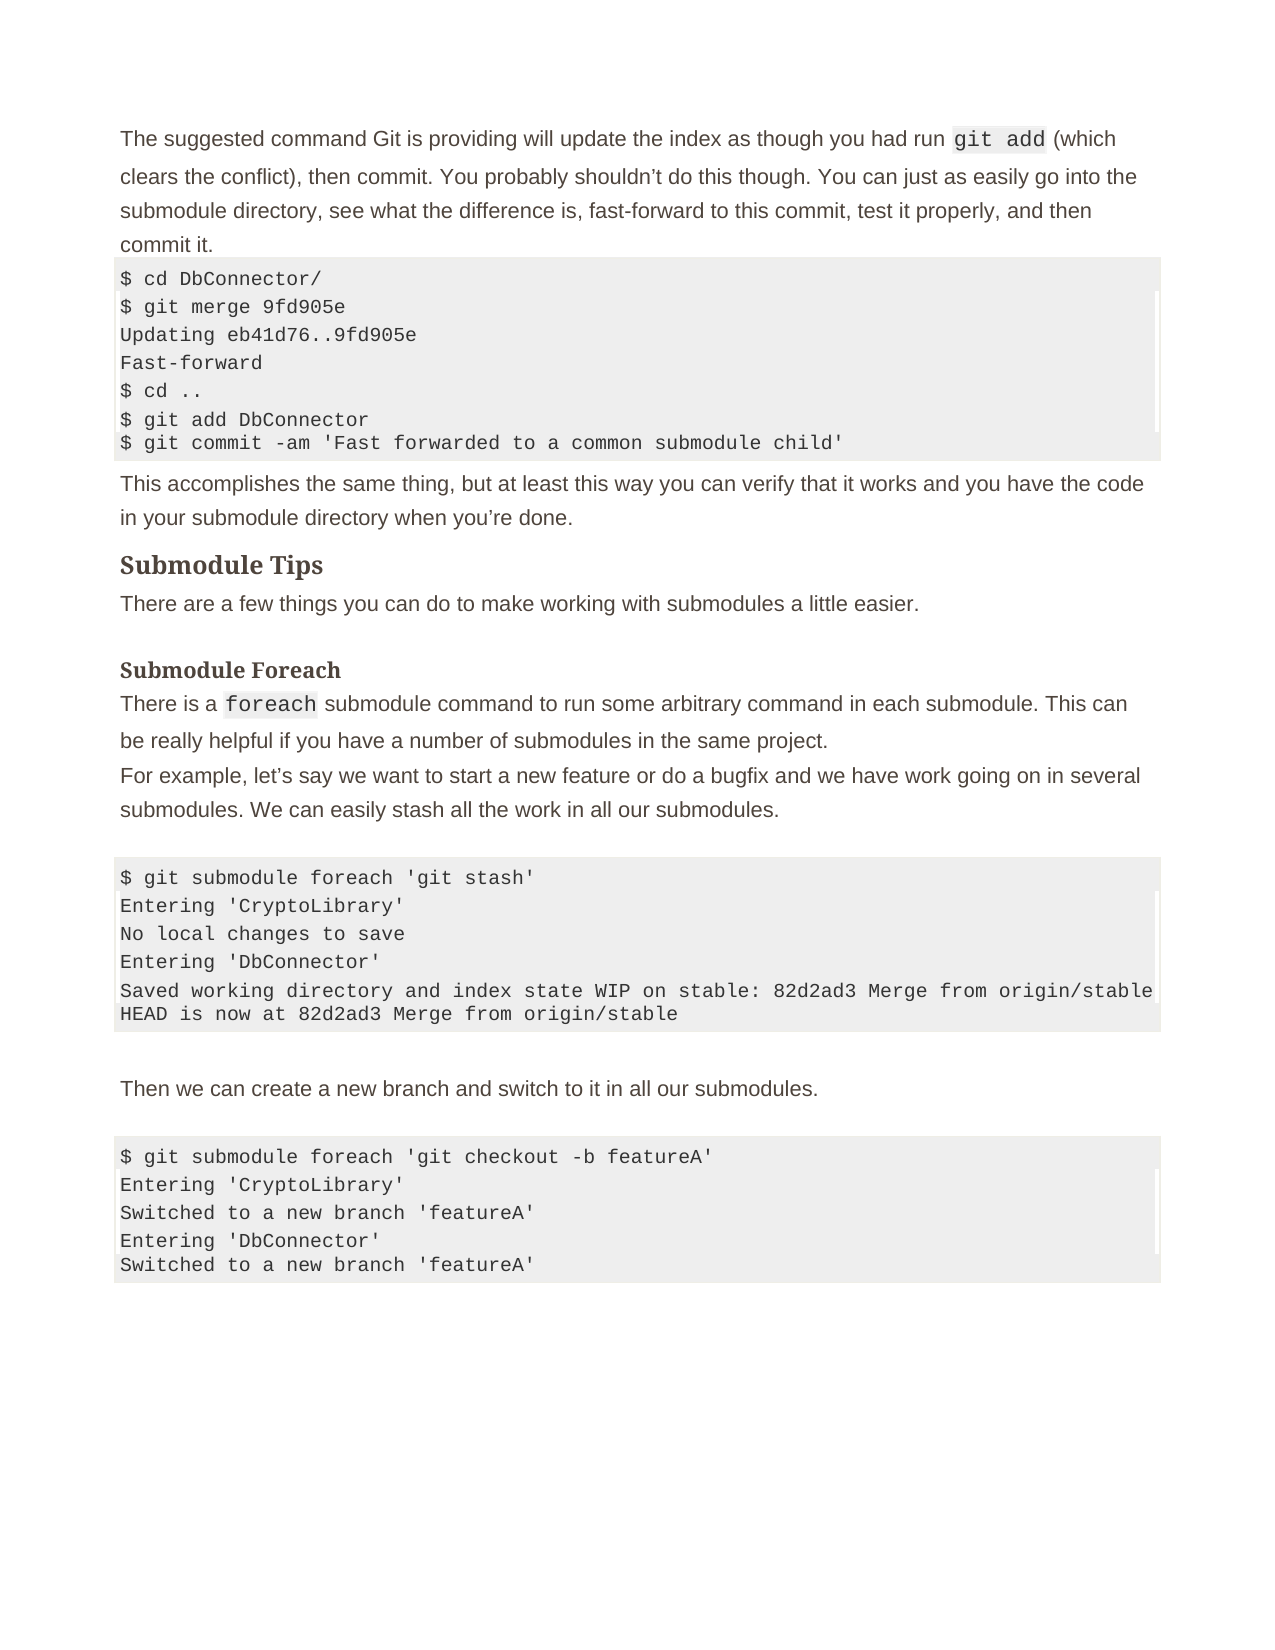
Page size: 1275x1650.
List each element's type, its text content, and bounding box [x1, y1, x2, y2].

text Entering 'CryptoLibrary' [120, 1169, 1155, 1197]
text There are a few things you can do to make working with submodules a little easier. [120, 582, 1155, 616]
text Entering 'DbConnector' [120, 947, 1155, 975]
text $ cd .. [120, 376, 1155, 404]
text Saved working directory and index state WIP on stable: 82d2ad3 Merge from origin/stable [120, 975, 1155, 997]
text The suggested command Git is providing will update the index as though you had run git add (which clears the conflict), then commit. You probably shouldn’t do this though. You can just as easily go into the submodule directory, see what the difference is, fast-forward to this commit, test it properly, and then commit it. [120, 120, 1155, 257]
text There is a foreach submodule command to run some arbitrary command in each submodule. This can be really helpful if you have a number of submodules in the same project. [120, 685, 1155, 753]
text Entering 'CryptoLibrary' [120, 891, 1155, 919]
text This accomplishes the same thing, but at least this way you can verify that it works and you have the code in your submodule directory when you’re done. [120, 461, 1155, 530]
text Switched to a new branch 'featureA' [120, 1197, 1155, 1226]
text Fast-forward [120, 348, 1155, 376]
text Updating eb41d76..9fd905e [120, 319, 1155, 348]
text $ git submodule foreach 'git checkout -b featureA' [116, 1137, 1159, 1169]
text For example, let’s say we want to start a new feature or do a bugfix and we have work going on in several submodules. We can easily stash all the work in all our submodules. [120, 753, 1155, 822]
text $ git submodule foreach 'git stash' [116, 858, 1159, 891]
text $ git add DbConnector [120, 404, 1155, 426]
text No local changes to save [120, 919, 1155, 947]
text Submodule Foreach [120, 650, 1155, 685]
text Switched to a new branch 'featureA' [116, 1248, 1159, 1282]
text Entering 'DbConnector' [120, 1226, 1155, 1248]
text $ git merge 9fd905e [120, 291, 1155, 319]
text HEAD is now at 82d2ad3 Merge from origin/stable [116, 997, 1159, 1031]
text Then we can create a new branch and switch to it in all our submodules. [120, 1067, 1155, 1101]
text $ git commit -am 'Fast forwarded to a common submodule child' [116, 426, 1159, 460]
text Submodule Tips [120, 530, 1155, 582]
text $ cd DbConnector/ [116, 259, 1159, 291]
